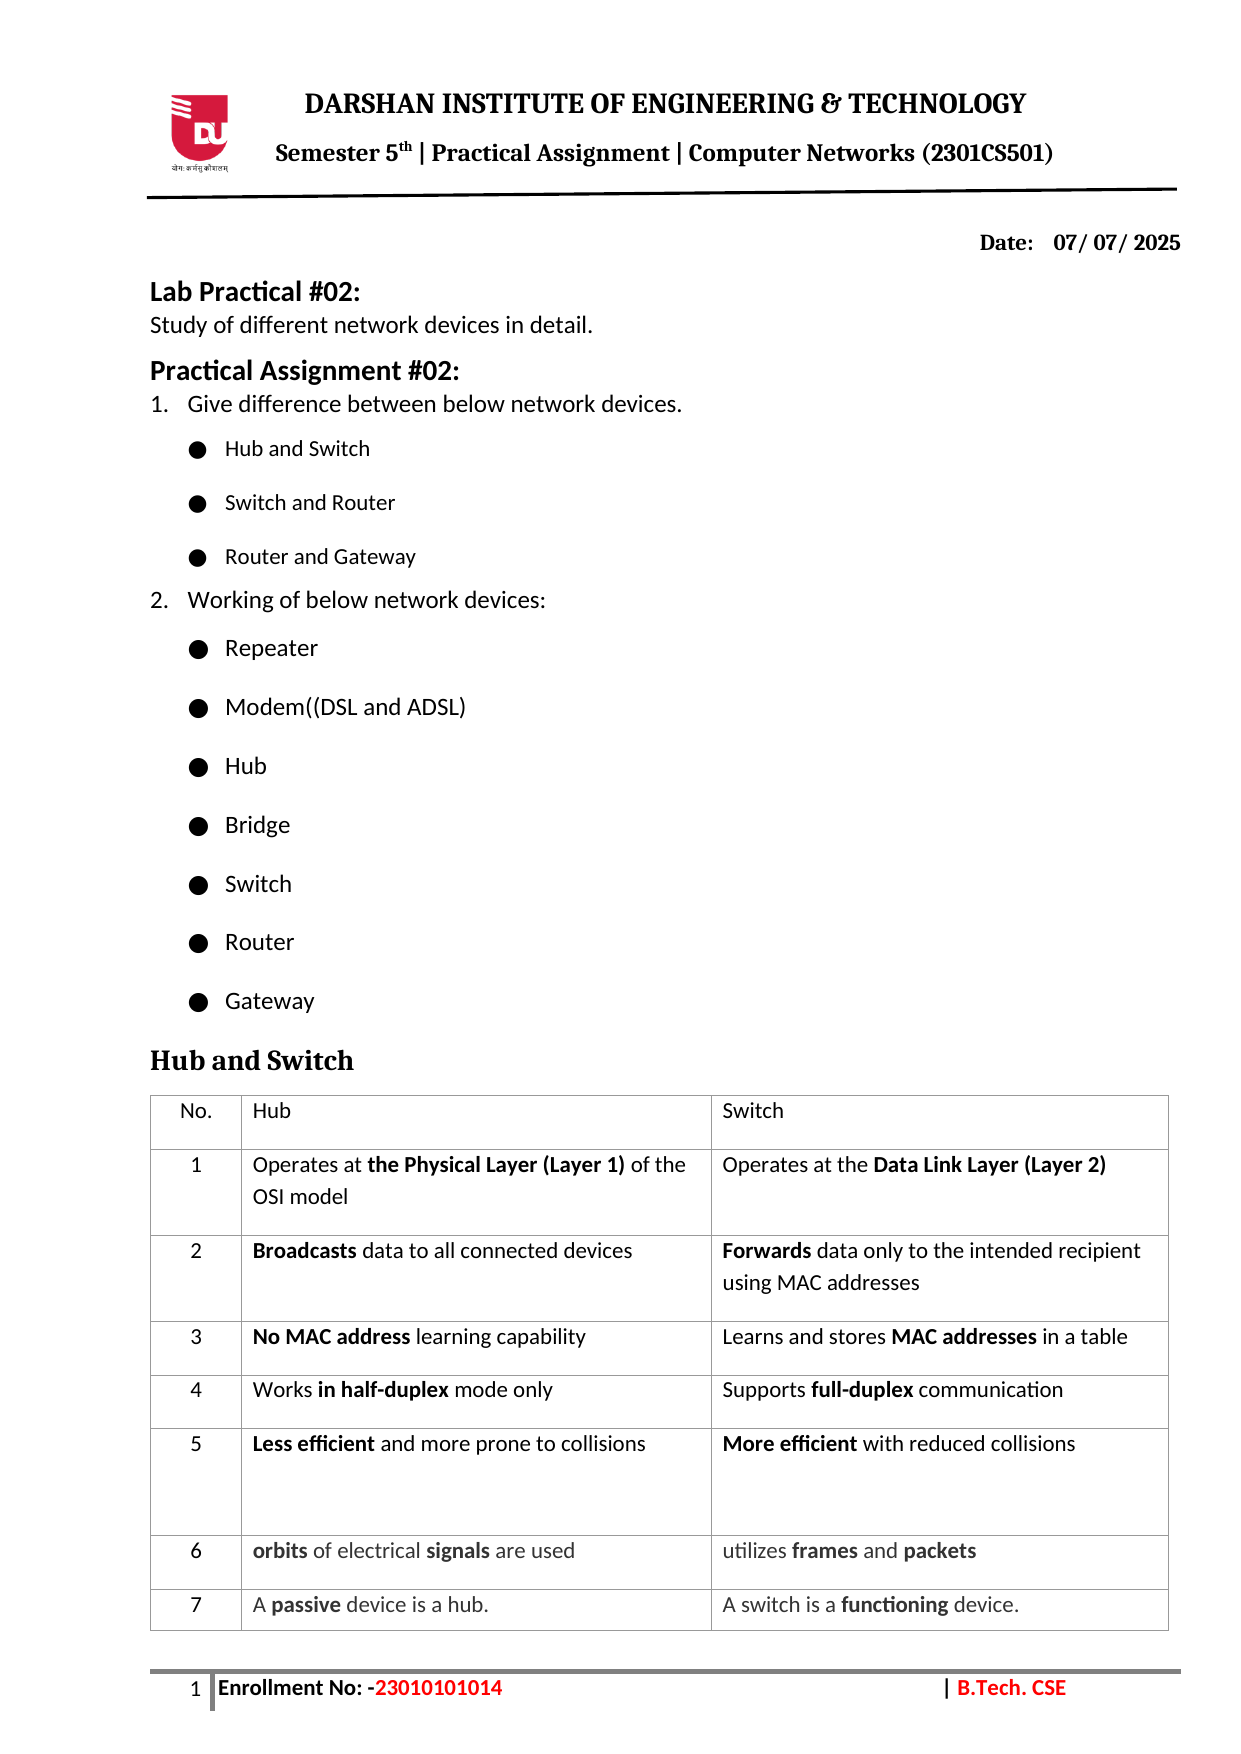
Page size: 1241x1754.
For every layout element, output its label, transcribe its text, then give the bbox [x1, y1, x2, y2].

list Give difference between below network devices. [150, 388, 1181, 418]
text Study of different network devices in detail. [150, 309, 1189, 339]
list Bridge [187, 796, 1181, 847]
table_cell 2 [151, 1236, 241, 1321]
list Modem((DSL and ADSL) [187, 678, 1181, 730]
list Switch [187, 855, 1181, 906]
table_cell Broadcasts data to all connected devices [242, 1236, 711, 1321]
table_cell utilizes frames and packets [712, 1536, 1168, 1589]
list Router and Gateway [187, 531, 1181, 578]
table_cell 4 [151, 1376, 241, 1428]
table_cell 1 [151, 1150, 241, 1235]
table_cell No MAC address learning capability [242, 1322, 711, 1374]
list Router [187, 914, 1181, 965]
table_cell 7 [151, 1590, 241, 1630]
table_header Hub [242, 1096, 711, 1149]
text Lab Practical #02: [150, 273, 1189, 309]
table_cell Forwards data only to the intended recipient using MAC addresses [712, 1236, 1168, 1321]
list Repeater [187, 619, 1181, 671]
table_header Switch [712, 1096, 1168, 1149]
list Hub and Switch [187, 423, 1181, 470]
table_cell Learns and stores MAC addresses in a table [712, 1322, 1168, 1374]
list Hub [187, 737, 1181, 788]
table_cell Works in half-duplex mode only [242, 1376, 711, 1428]
table_cell 5 [151, 1429, 241, 1535]
list Working of below network devices: [150, 584, 1181, 615]
text Practical Assignment #02: [150, 352, 1189, 388]
list Switch and Router [187, 477, 1181, 524]
table_cell Operates at the Data Link Layer (Layer 2) [712, 1150, 1168, 1235]
table_cell A switch is a functioning device. [712, 1590, 1168, 1630]
list Gateway [187, 973, 1181, 1024]
table_cell A passive device is a hub. [242, 1590, 711, 1630]
table_cell Less efficient and more prone to collisions [242, 1429, 711, 1535]
table_cell orbits of electrical signals are used [242, 1536, 711, 1589]
table_cell Supports full-duplex communication [712, 1376, 1168, 1428]
subtitle Hub and Switch [150, 1044, 1181, 1078]
table_cell 6 [151, 1536, 241, 1589]
table_cell 3 [151, 1322, 241, 1374]
table_cell More efficient with reduced collisions [712, 1429, 1168, 1535]
picture [150, 70, 242, 196]
table_header No. [151, 1096, 241, 1149]
table_cell Operates at the Physical Layer (Layer 1) of the OSI model [242, 1150, 711, 1235]
